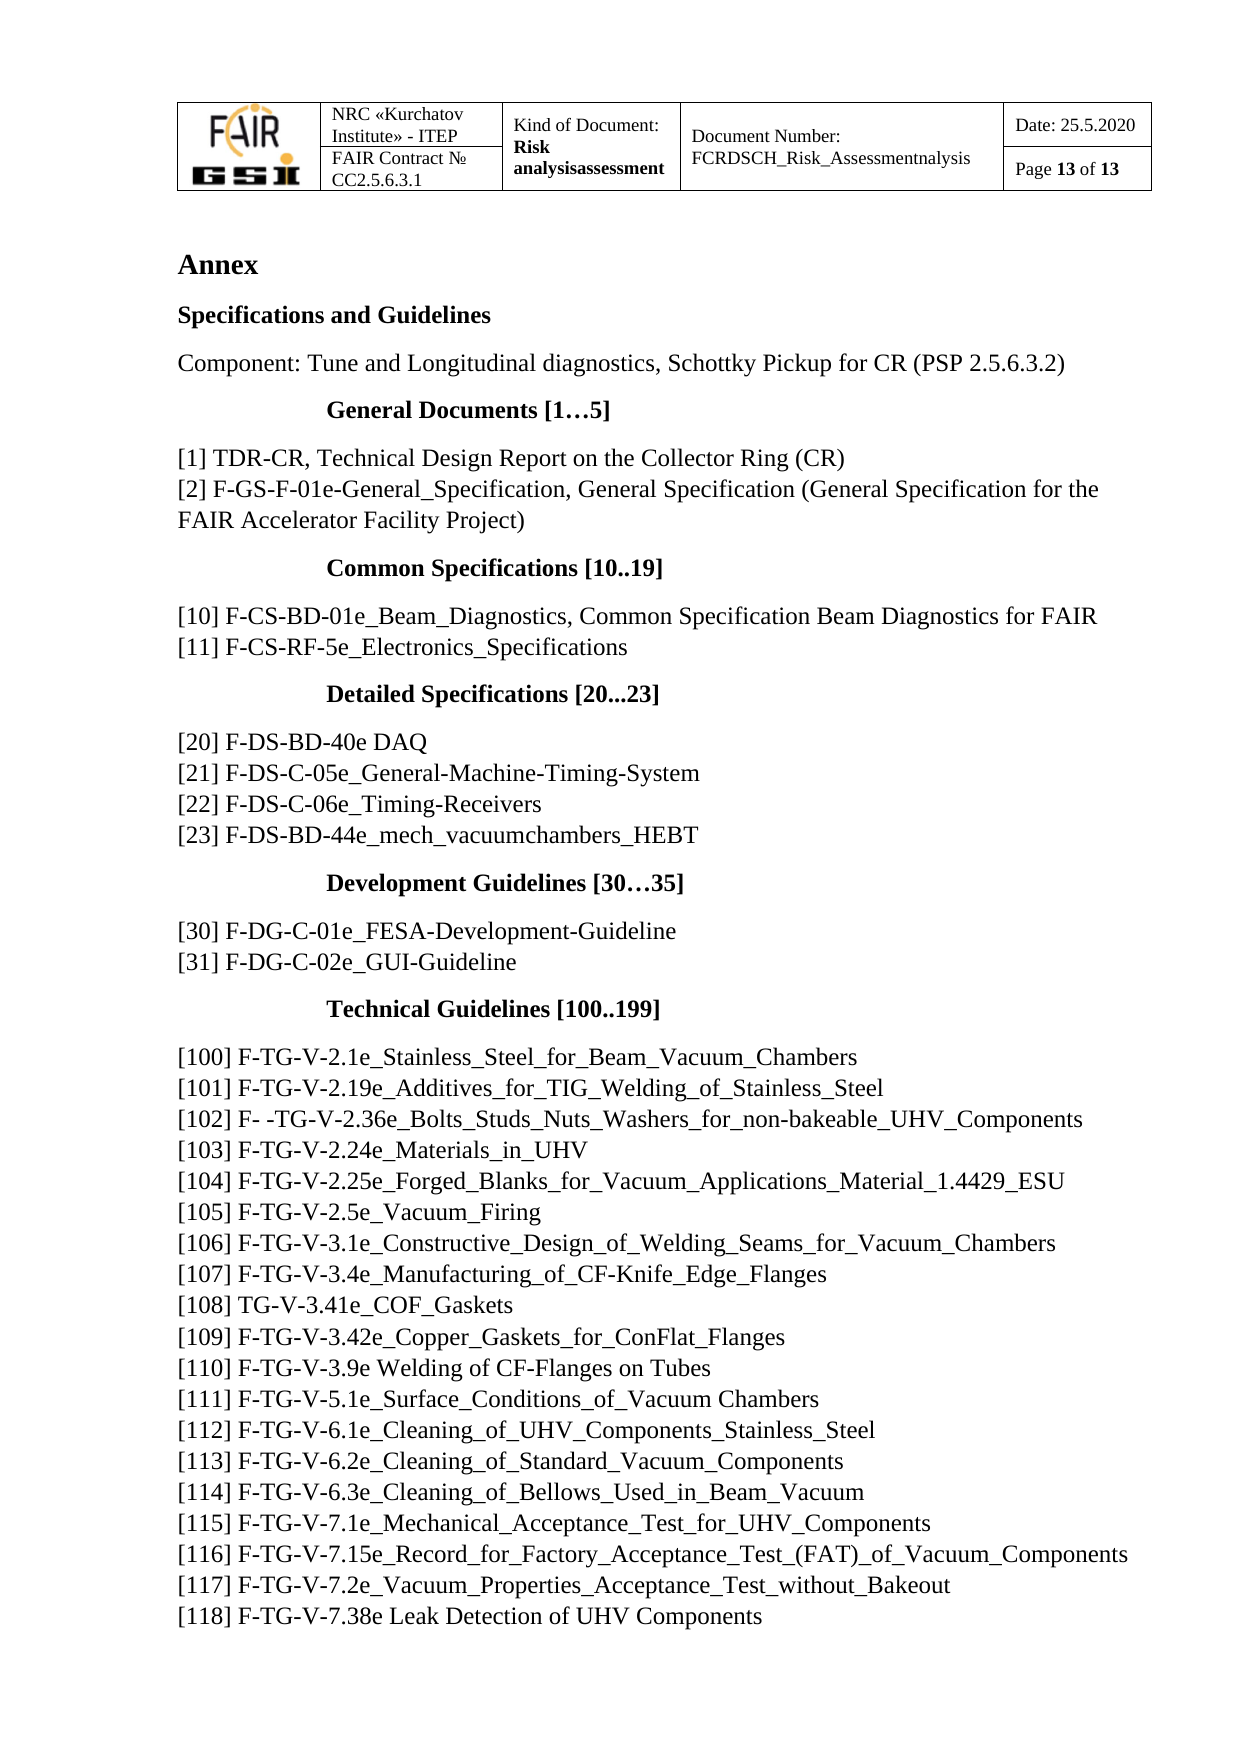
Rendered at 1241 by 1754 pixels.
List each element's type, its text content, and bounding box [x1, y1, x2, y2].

text [114] F-TG-V-6.3e_Cleaning_of_Bellows_Used_in_Beam_Vacuum [177, 1477, 1152, 1506]
text [104] F-TG-V-2.25e_Forged_Blanks_for_Vacuum_Applications_Material_1.4429_ESU [177, 1166, 1152, 1195]
text [23] F-DS-BD-44e_mech_vacuumchambers_HEBT [177, 820, 1152, 849]
text Technical Guidelines [100..199] [252, 994, 1152, 1023]
text Development Guidelines [30…35] [252, 868, 1152, 897]
text [115] F-TG-V-7.1e_Mechanical_Acceptance_Test_for_UHV_Components [177, 1508, 1152, 1537]
text [105] F-TG-V-2.5e_Vacuum_Firing [177, 1197, 1152, 1226]
text Common Specifications [10..19] [252, 553, 1152, 582]
text [113] F-TG-V-6.2e_Cleaning_of_Standard_Vacuum_Components [177, 1446, 1152, 1474]
text [101] F-TG-V-2.19e_Additives_for_TIG_Welding_of_Stainless_Steel [177, 1073, 1152, 1102]
text [20] F-DS-BD-40e DAQ [177, 727, 1152, 756]
text [109] F-TG-V-3.42e_Copper_Gaskets_for_ConFlat_Flanges [177, 1322, 1152, 1350]
text [102] F- -TG-V-2.36e_Bolts_Studs_Nuts_Washers_for_non-bakeable_UHV_Components [177, 1104, 1152, 1133]
text [106] F-TG-V-3.1e_Constructive_Design_of_Welding_Seams_for_Vacuum_Chambers [177, 1228, 1152, 1257]
text [116] F-TG-V-7.15e_Record_for_Factory_Acceptance_Test_(FAT)_of_Vacuum_Components [177, 1539, 1152, 1568]
text Specifications and Guidelines [177, 300, 1152, 329]
text [117] F-TG-V-7.2e_Vacuum_Properties_Acceptance_Test_without_Bakeout [177, 1570, 1152, 1599]
text [103] F-TG-V-2.24e_Materials_in_UHV [177, 1135, 1152, 1164]
text [10] F-CS-BD-01e_Beam_Diagnostics, Common Specification Beam Diagnostics for FAIR [177, 601, 1152, 629]
text Component: Tune and Longitudinal diagnostics, Schottky Pickup for CR (PSP 2.5.6.3.2) [177, 348, 1152, 377]
text [100] F-TG-V-2.1e_Stainless_Steel_for_Beam_Vacuum_Chambers [177, 1042, 1152, 1071]
text [30] F-DG-C-01e_FESA-Development-Guideline [177, 916, 1152, 944]
text [108] TG-V-3.41e_COF_Gaskets [177, 1291, 1152, 1319]
text [1] TDR-CR, Technical Design Report on the Collector Ring (CR) [177, 443, 1152, 472]
text [21] F-DS-C-05e_General-Machine-Timing-System [177, 758, 1152, 787]
text [107] F-TG-V-3.4e_Manufacturing_of_CF-Knife_Edge_Flanges [177, 1259, 1152, 1288]
text General Documents [1…5] [252, 396, 1152, 424]
text [31] F-DG-C-02e_GUI-Guideline [177, 947, 1152, 976]
text [112] F-TG-V-6.1e_Cleaning_of_UHV_Components_Stainless_Steel [177, 1415, 1152, 1443]
text [2] F-GS-F-01e-General_Specification, General Specification (General Specification for the FAIR Accelerator Facility Project) [177, 474, 1152, 534]
text [11] F-CS-RF-5e_Electronics_Specifications [177, 632, 1152, 661]
text [118] F-TG-V-7.38e Leak Detection of UHV Components [177, 1601, 1152, 1630]
text [110] F-TG-V-3.9e Welding of CF-Flanges on Tubes [177, 1353, 1152, 1381]
text Annex [177, 247, 1152, 281]
text Detailed Specifications [20...23] [252, 679, 1152, 708]
text [111] F-TG-V-5.1e_Surface_Conditions_of_Vacuum Chambers [177, 1384, 1152, 1412]
text [22] F-DS-C-06e_Timing-Receivers [177, 789, 1152, 818]
